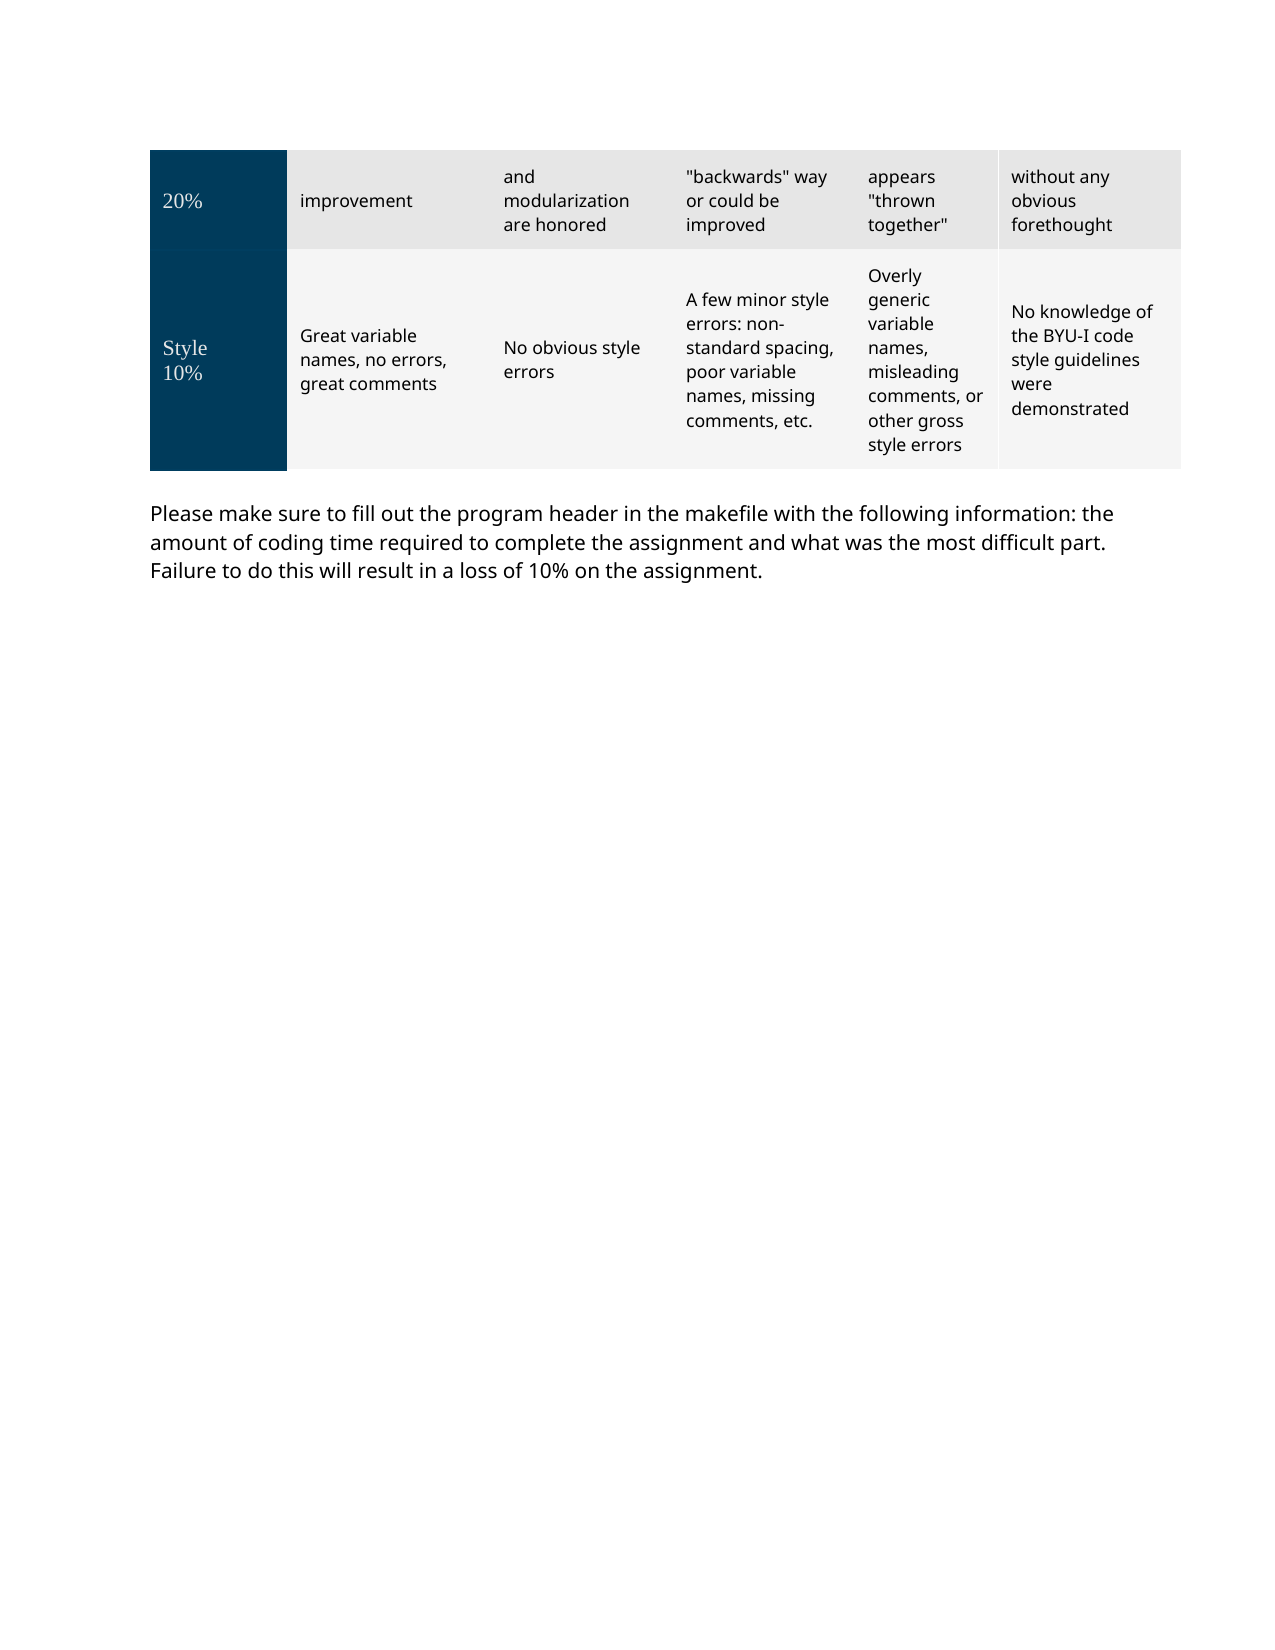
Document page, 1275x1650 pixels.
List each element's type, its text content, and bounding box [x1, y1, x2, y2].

table_cell No obvious style errors [491, 249, 673, 469]
table_cell Overly generic variable names, misleading comments, or other gross style errors [855, 249, 998, 469]
text Please make sure to fill out the program header in the makefile with the following information: the amount of coding time required to complete the assignment and what was the most difficult part. Failure to do this will result in a loss of 10% on the assignment. [150, 499, 1125, 584]
table_cell Code Quality 20% [150, 152, 287, 249]
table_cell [855, 150, 998, 249]
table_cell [287, 150, 491, 249]
table_cell Great variable names, no errors, great comments [287, 249, 491, 469]
table_cell No knowledge of the BYU-I code style guidelines were demonstrated [999, 249, 1181, 469]
table_cell Style 10% [150, 251, 287, 469]
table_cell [999, 150, 1181, 249]
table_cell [491, 150, 673, 249]
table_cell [673, 150, 855, 249]
table_cell A few minor style errors: non-standard spacing, poor variable names, missing comments, etc. [673, 249, 855, 469]
